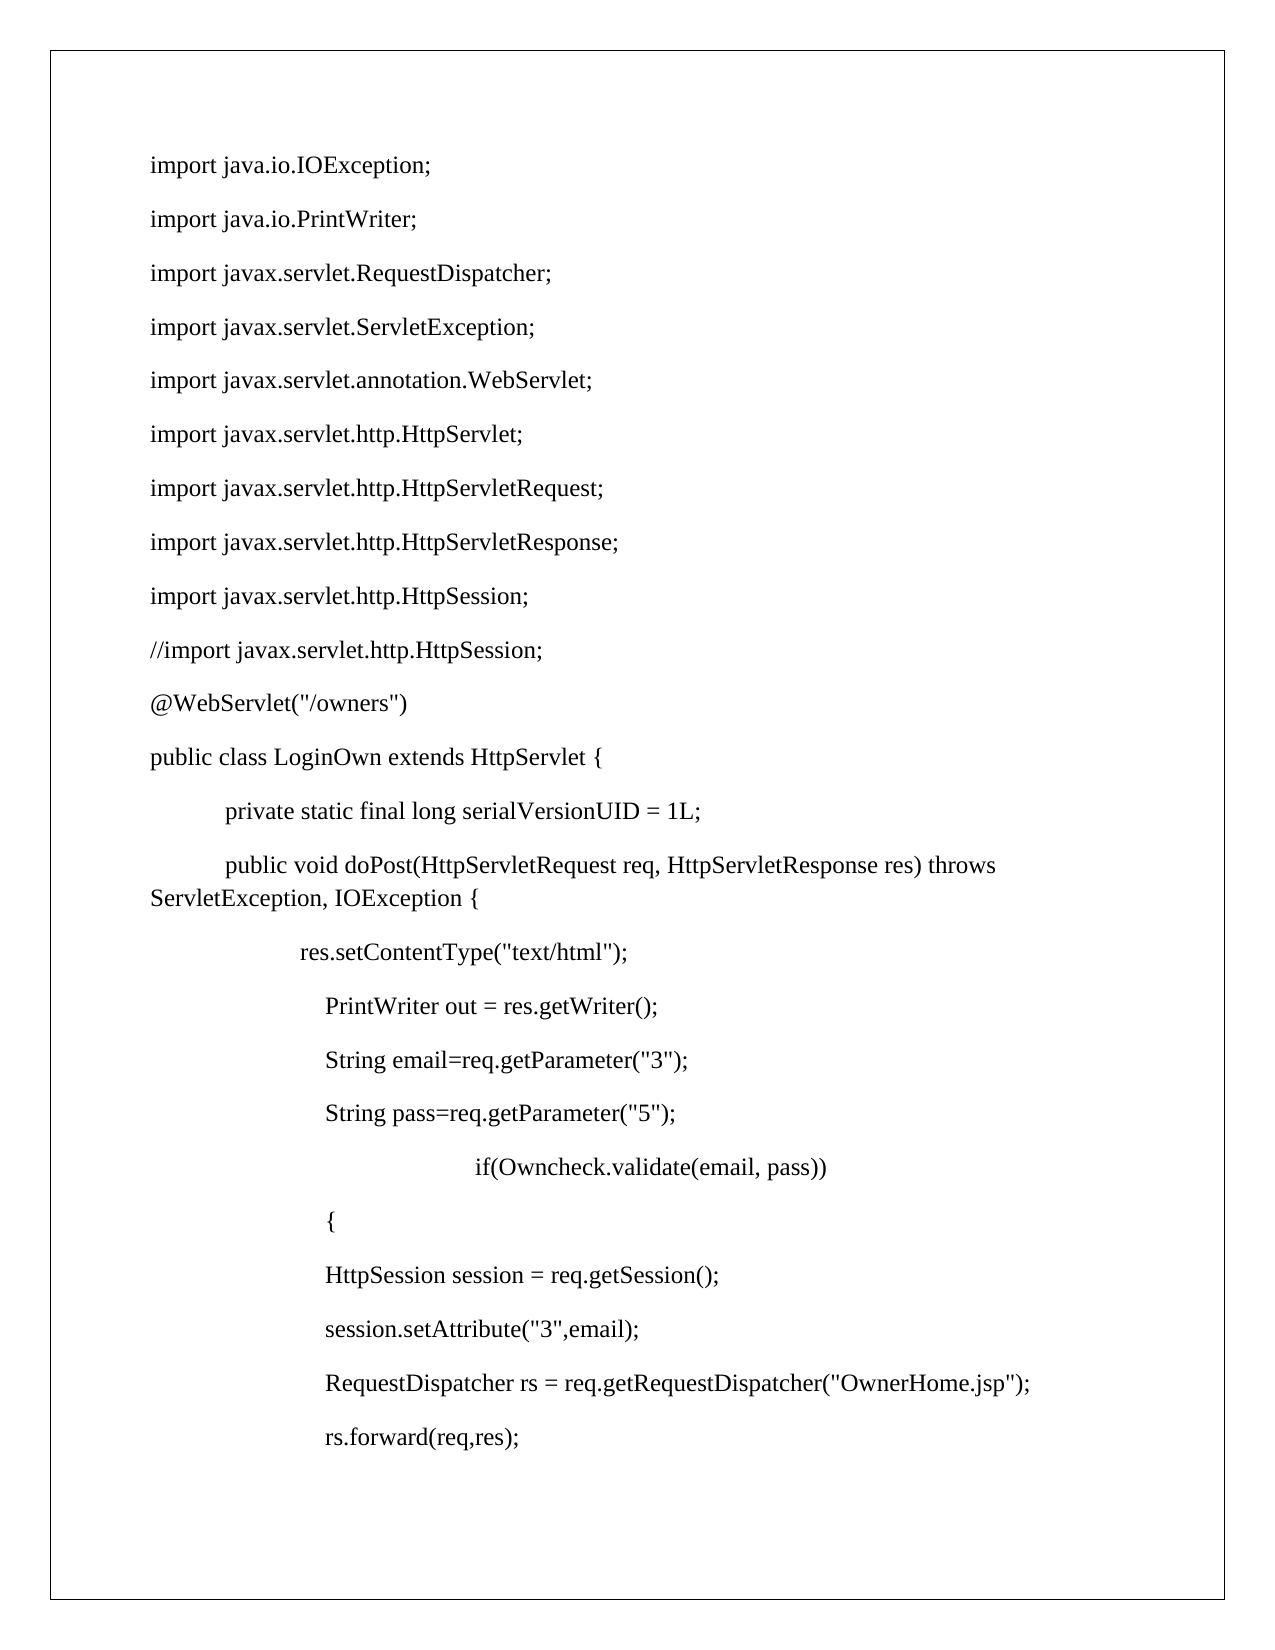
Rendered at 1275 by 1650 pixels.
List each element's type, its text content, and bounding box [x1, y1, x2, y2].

text import javax.servlet.RequestDispatcher; [150, 258, 1125, 286]
text private static final long serialVersionUID = 1L; [150, 796, 1125, 825]
text res.setContentType("text/html"); [150, 937, 1125, 966]
text import java.io.IOException; [150, 150, 1125, 179]
text RequestDispatcher rs = req.getRequestDispatcher("OwnerHome.jsp"); [150, 1368, 1125, 1397]
text String pass=req.getParameter("5"); [150, 1098, 1125, 1127]
text import javax.servlet.http.HttpSession; [150, 581, 1125, 609]
text PrintWriter out = res.getWriter(); [150, 991, 1125, 1019]
text HttpSession session = req.getSession(); [150, 1260, 1125, 1289]
text import javax.servlet.http.HttpServletResponse; [150, 527, 1125, 556]
text import java.io.PrintWriter; [150, 204, 1125, 233]
text public class LoginOwn extends HttpServlet { [150, 742, 1125, 771]
text if(Owncheck.validate(email, pass)) [150, 1152, 1125, 1181]
text import javax.servlet.annotation.WebServlet; [150, 365, 1125, 394]
text { [150, 1206, 1125, 1235]
text public void doPost(HttpServletRequest req, HttpServletResponse res) throws ServletException, IOException { [150, 850, 1125, 912]
text rs.forward(req,res); [150, 1422, 1125, 1450]
text session.setAttribute("3",email); [150, 1314, 1125, 1343]
text String email=req.getParameter("3"); [150, 1045, 1125, 1073]
text import javax.servlet.http.HttpServletRequest; [150, 473, 1125, 502]
text //import javax.servlet.http.HttpSession; [150, 635, 1125, 663]
text import javax.servlet.ServletException; [150, 312, 1125, 340]
text import javax.servlet.http.HttpServlet; [150, 419, 1125, 448]
text @WebServlet("/owners") [150, 688, 1125, 717]
